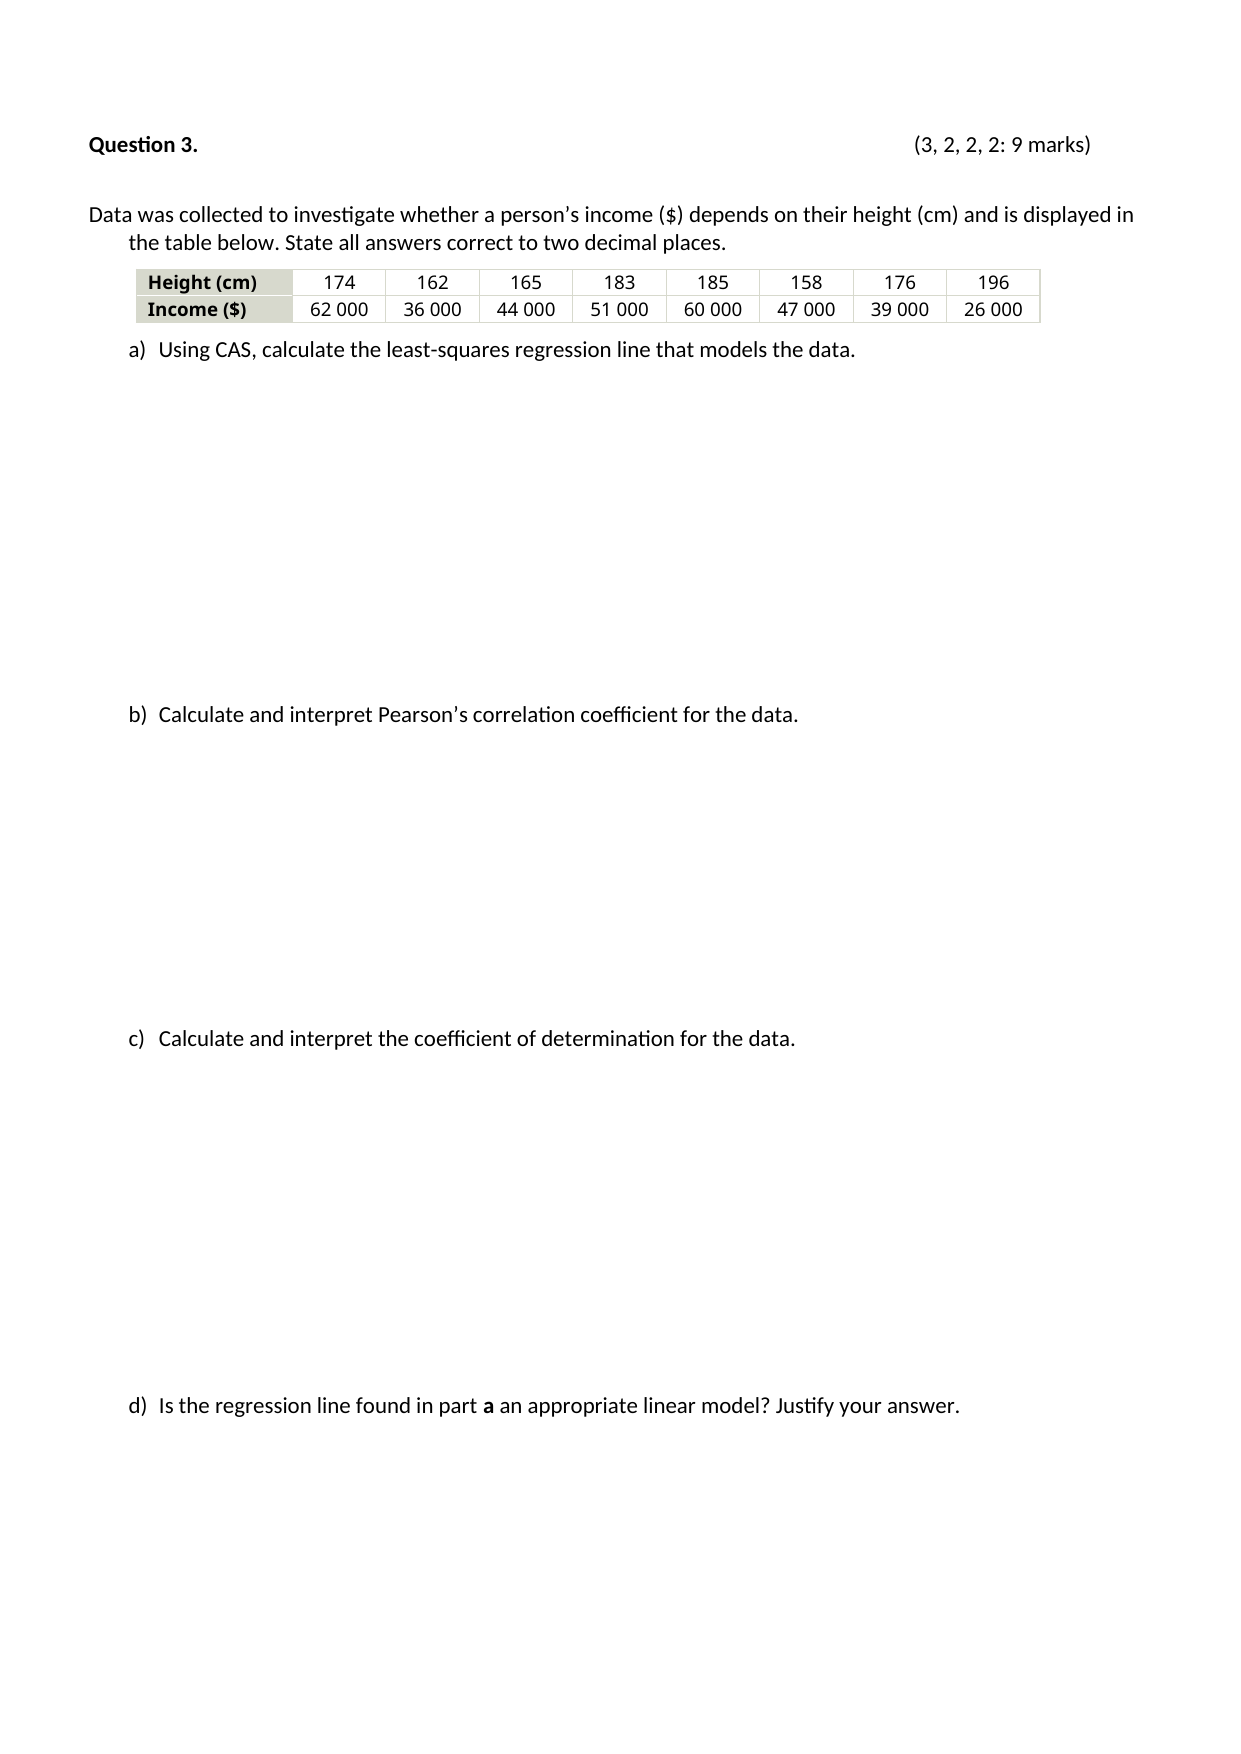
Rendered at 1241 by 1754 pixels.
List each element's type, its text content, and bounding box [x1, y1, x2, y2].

table_header 158 [760, 270, 853, 295]
table_header 196 [947, 270, 1039, 295]
table_header 165 [480, 270, 572, 295]
text Question 3. (3, 2, 2, 2: 9 marks) [89, 131, 1152, 159]
table_header Height (cm) [137, 270, 292, 295]
table_cell 26 000 [947, 296, 1039, 322]
text d) Is the regression line found in part a an appropriate linear model? Justify your answer. [128, 1392, 1152, 1419]
table_cell 39 000 [854, 296, 946, 322]
table_cell 47 000 [760, 296, 853, 322]
table_cell 62 000 [293, 296, 385, 322]
table_header 162 [386, 270, 479, 295]
table_header 174 [293, 270, 385, 295]
table_header 176 [854, 270, 946, 295]
table_header 185 [667, 270, 759, 295]
text c) Calculate and interpret the coefficient of determination for the data. [128, 1024, 1152, 1052]
table_cell 36 000 [386, 296, 479, 322]
table_header 183 [573, 270, 666, 295]
table_cell 51 000 [573, 296, 666, 322]
text a) Using CAS, calculate the least-squares regression line that models the data. [128, 335, 1152, 363]
text b) Calculate and interpret Pearson’s correlation coefficient for the data. [128, 700, 1152, 728]
table_cell 44 000 [480, 296, 572, 322]
text Data was collected to investigate whether a person’s income ($) depends on their height (cm) and is displayed in the table below. State all answers correct to two decimal places. [89, 200, 1152, 256]
table_cell 60 000 [667, 296, 759, 322]
table_cell Income ($) [137, 296, 292, 322]
